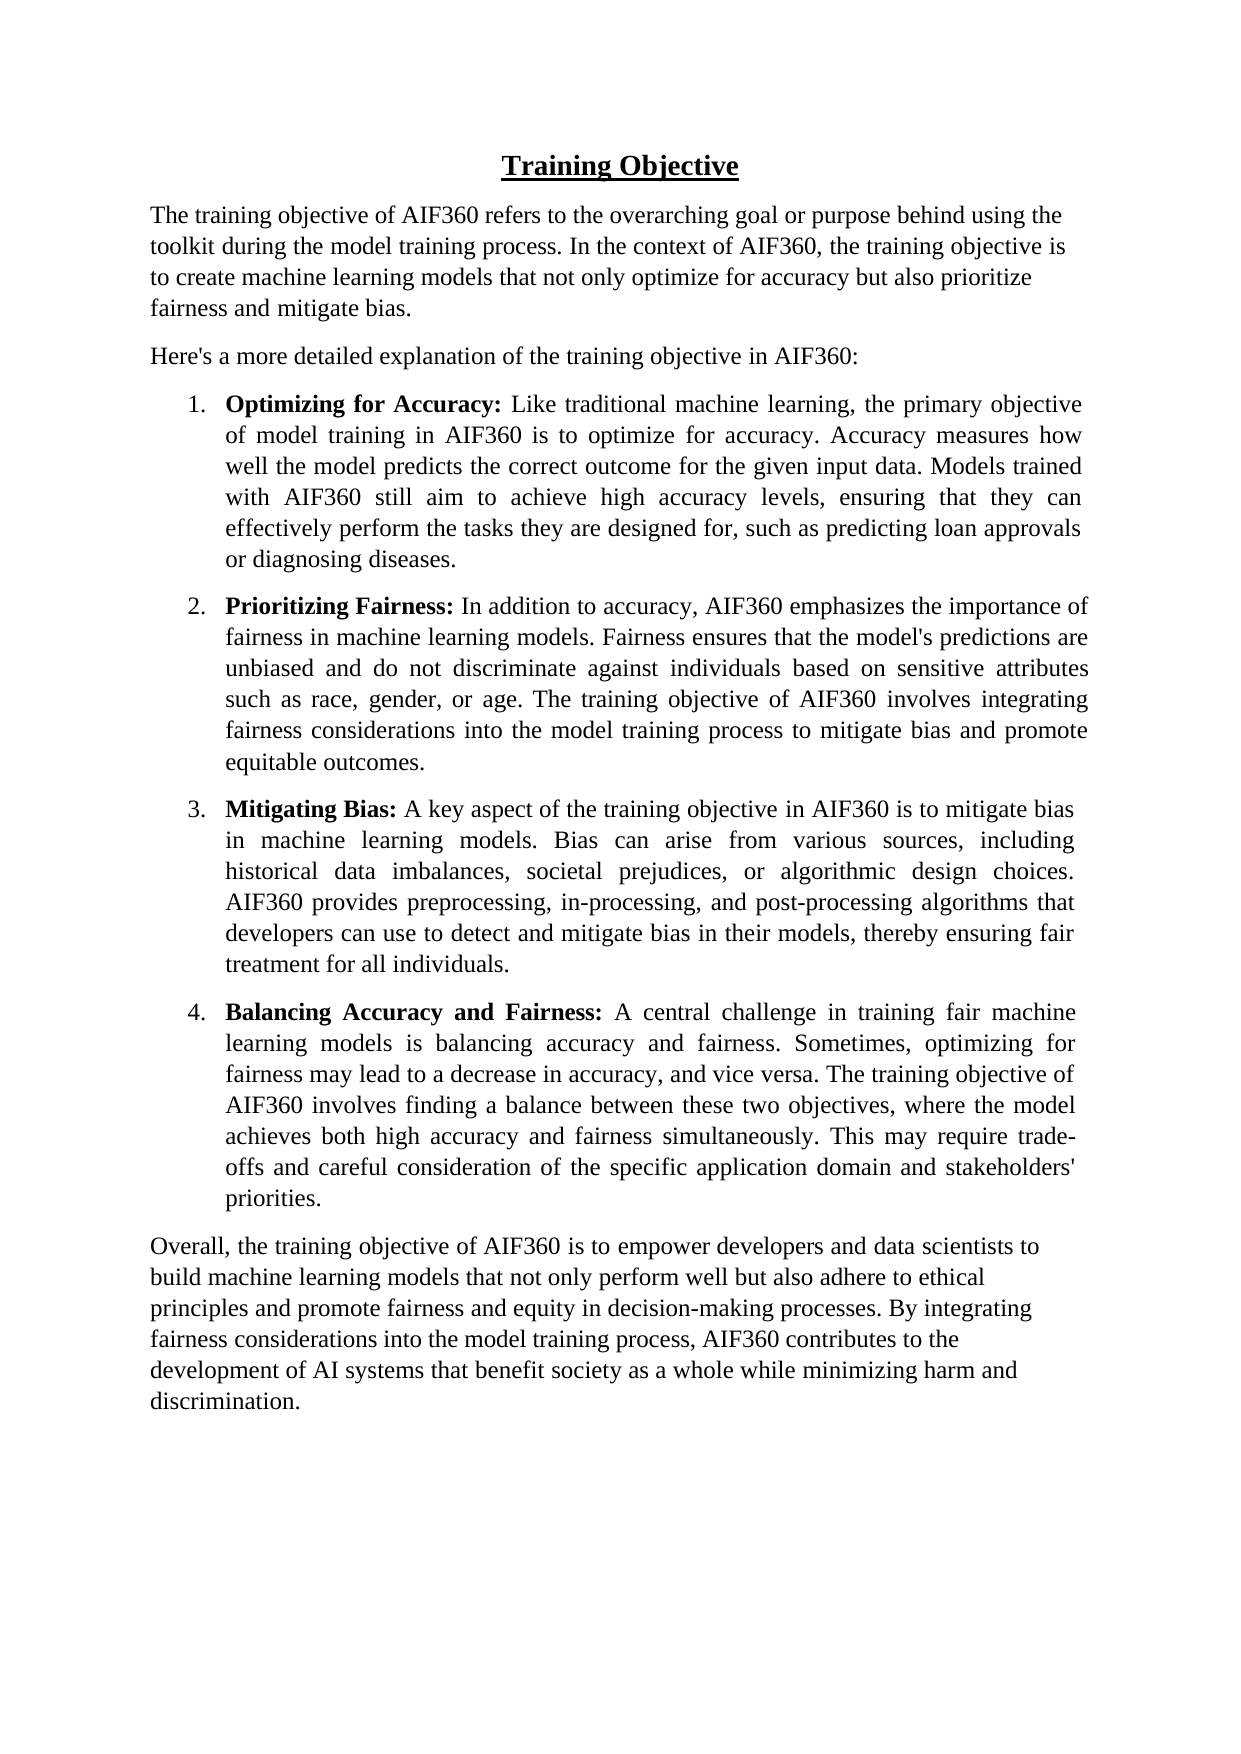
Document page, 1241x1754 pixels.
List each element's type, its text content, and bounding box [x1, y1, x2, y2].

list Balancing Accuracy and Fairness: A central challenge in training fair machine learning models is balancing accuracy and fairness. Sometimes, optimizing for fairness may lead to a decrease in accuracy, and vice versa. The training objective of AIF360 involves finding a balance between these two objectives, where the model achieves both high accuracy and fairness simultaneously. This may require trade-offs and careful consideration of the specific application domain and stakeholders' priorities. [187, 997, 1076, 1212]
text Overall, the training objective of AIF360 is to empower developers and data scientists to build machine learning models that not only perform well but also adhere to ethical principles and promote fairness and equity in decision-making processes. By integrating fairness considerations into the model training process, AIF360 contributes to the development of AI systems that benefit society as a whole while minimizing harm and discrimination. [150, 1231, 1088, 1415]
text Here's a more detailed explanation of the training objective in AIF360: [150, 341, 1117, 369]
subtitle Training Objective [164, 148, 1076, 182]
text The training objective of AIF360 refers to the overarching goal or purpose behind using the toolkit during the model training process. In the context of AIF360, the training objective is to create machine learning models that not only optimize for accuracy but also prioritize fairness and mitigate bias. [150, 200, 1078, 322]
list Mitigating Bias: A key aspect of the training objective in AIF360 is to mitigate bias in machine learning models. Bias can arise from various sources, including historical data imbalances, societal prejudices, or algorithmic design choices. AIF360 provides preprocessing, in-processing, and post-processing algorithms that developers can use to detect and mitigate bias in their models, thereby ensuring fair treatment for all individuals. [187, 794, 1075, 978]
list Optimizing for Accuracy: Like traditional machine learning, the primary objective of model training in AIF360 is to optimize for accuracy. Accuracy measures how well the model predicts the correct outcome for the given input data. Models trained with AIF360 still aim to achieve high accuracy levels, ensuring that they can effectively perform the tasks they are designed for, such as predicting loan approvals or diagnosing diseases. [187, 389, 1083, 573]
list Prioritizing Fairness: In addition to accuracy, AIF360 emphasizes the importance of fairness in machine learning models. Fairness ensures that the model's predictions are unbiased and do not discriminate against individuals based on sensitive attributes such as race, gender, or age. The training objective of AIF360 involves integrating fairness considerations into the model training process to mitigate bias and promote equitable outcomes. [187, 591, 1089, 775]
